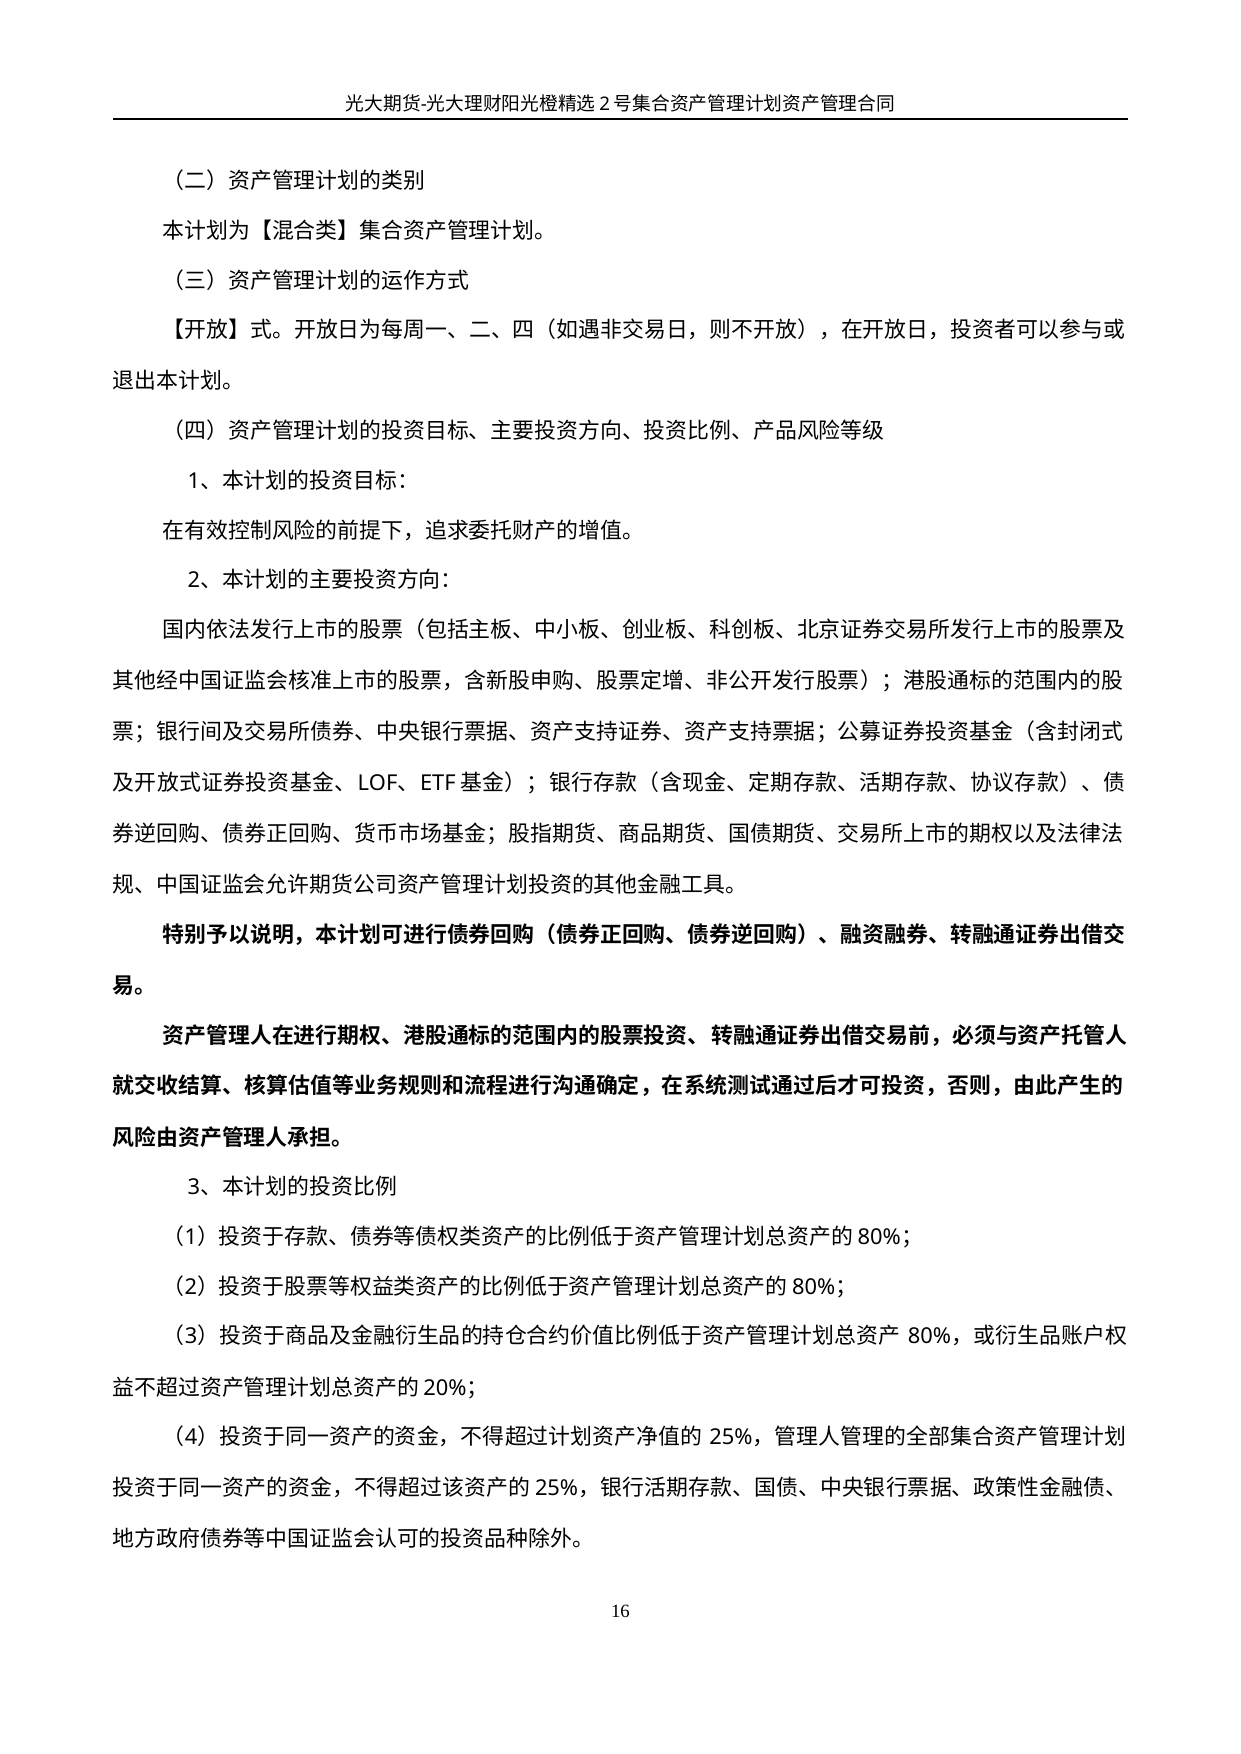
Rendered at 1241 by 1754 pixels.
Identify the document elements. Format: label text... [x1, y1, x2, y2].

text 国内依法发行上市的股票（包括主板、中小板、创业板、科创板、北京证券交易所发行上市的股票及其他经中国证监会核准上市的股票，含新股申购、股票定增、非公开发行股票）；港股通标的范围内的股票；银行间及交易所债券、中央银行票据、资产支持证券、资产支持票据；公募证券投资基金（含封闭式及开放式证券投资基金、LOF、ETF基金）；银行存款（含现金、定期存款、活期存款、协议存款）、债券逆回购、债券正回购、货币市场基金；股指期货、商品期货、国债期货、交易所上市的期权以及法律法规、中国证监会允许期货公司资产管理计划投资的其他金融工具。 [112, 611, 1128, 900]
text （3）投资于商品及金融衍生品的持仓合约价值比例低于资产管理计划总资产80%，或衍生品账户权益不超过资产管理计划总资产的20%； [112, 1317, 1128, 1402]
text 【开放】式。开放日为每周一、二、四（如遇非交易日，则不开放），在开放日，投资者可以参与或退出本计划。 [112, 311, 1128, 396]
list 本计划的投资比例 [112, 1168, 1128, 1202]
text （四）资产管理计划的投资目标、主要投资方向、投资比例、产品风险等级 [112, 412, 1128, 446]
text （二）资产管理计划的类别 [112, 162, 1128, 196]
list 本计划的投资目标： [112, 462, 1128, 496]
text 资产管理人在进行期权、港股通标的范围内的股票投资、转融通证券出借交易前，必须与资产托管人就交收结算、核算估值等业务规则和流程进行沟通确定，在系统测试通过后才可投资，否则，由此产生的风险由资产管理人承担。 [112, 1016, 1128, 1152]
text 本计划为【混合类】集合资产管理计划。 [112, 212, 1128, 246]
list 本计划的主要投资方向： [112, 561, 1128, 595]
text （4）投资于同一资产的资金，不得超过计划资产净值的25%，管理人管理的全部集合资产管理计划投资于同一资产的资金，不得超过该资产的25%，银行活期存款、国债、中央银行票据、政策性金融债、地方政府债券等中国证监会认可的投资品种除外。 [112, 1418, 1128, 1554]
text （2）投资于股票等权益类资产的比例低于资产管理计划总资产的80%； [112, 1268, 1128, 1302]
text 在有效控制风险的前提下，追求委托财产的增值。 [112, 512, 1128, 546]
text （1）投资于存款、债券等债权类资产的比例低于资产管理计划总资产的80%； [112, 1218, 1128, 1252]
text （三）资产管理计划的运作方式 [112, 262, 1128, 296]
text 特别予以说明，本计划可进行债券回购（债券正回购、债券逆回购）、融资融券、转融通证券出借交易。 [112, 916, 1128, 1001]
